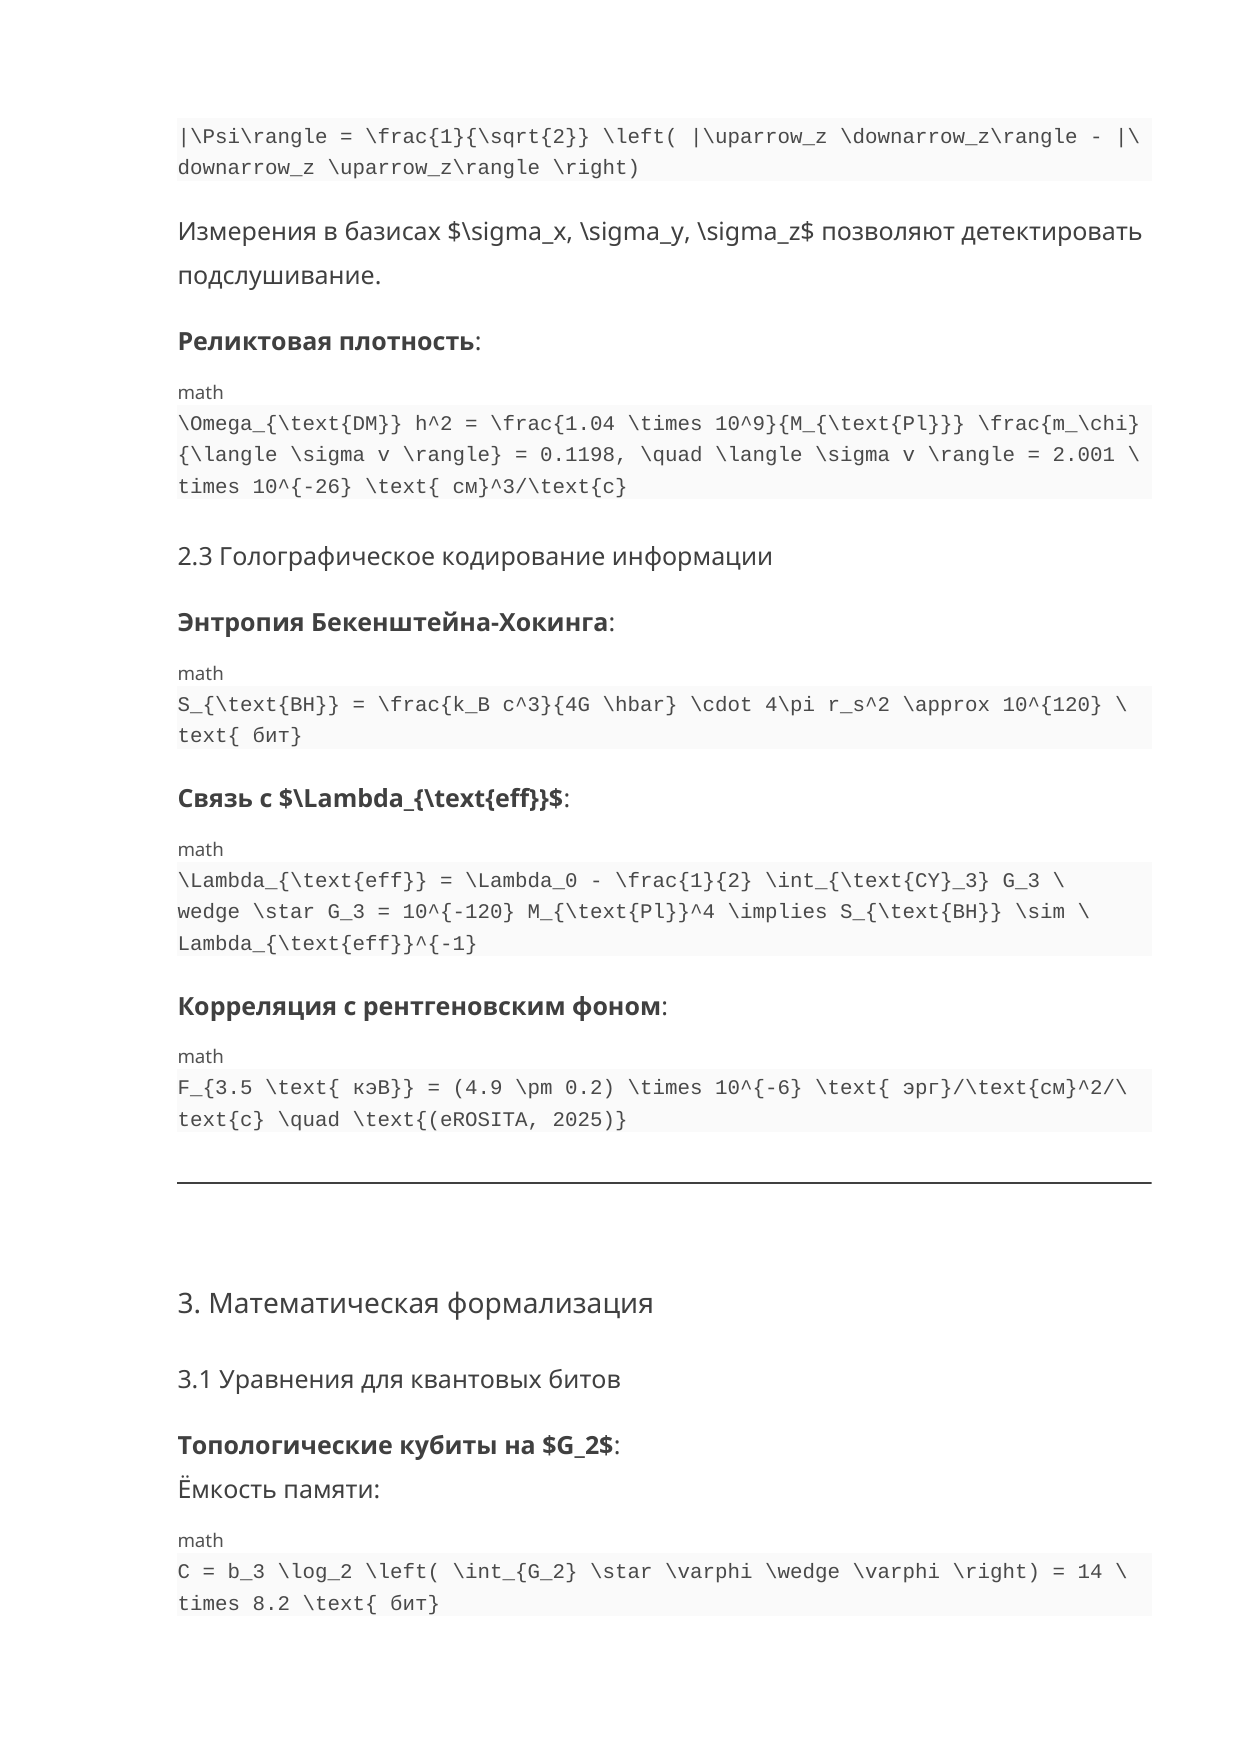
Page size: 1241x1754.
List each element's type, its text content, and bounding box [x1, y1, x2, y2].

text Реликтовая плотность: [177, 313, 1152, 358]
text 3. Математическая формализация [177, 1284, 1152, 1322]
text C = b_3 \log_2 \left( \int_{G_2} \star \varphi \wedge \varphi \right) = 14 \times 8.2 \text{ бит} [177, 1553, 1152, 1616]
text math [177, 836, 1152, 862]
text 2.3 Голографическое кодирование информации [177, 528, 1152, 573]
text 3.1 Уравнения для квантовых битов [177, 1351, 1152, 1395]
text |\Psi\rangle = \frac{1}{\sqrt{2}} \left( |\uparrow_z \downarrow_z\rangle - |\downarrow_z \uparrow_z\rangle \right) [177, 118, 1152, 181]
text S_{\text{BH}} = \frac{k_B c^3}{4G \hbar} \cdot 4\pi r_s^2 \approx 10^{120} \text{ бит} [177, 686, 1152, 749]
text math [177, 660, 1152, 686]
text math [177, 1528, 1152, 1553]
text \Omega_{\text{DM}} h^2 = \frac{1.04 \times 10^9}{M_{\text{Pl}}} \frac{m_\chi}{\langle \sigma v \rangle} = 0.1198, \quad \langle \sigma v \rangle = 2.001 \times 10^{-26} \text{ см}^3/\text{с} [177, 405, 1152, 499]
text Топологические кубиты на $G_2$: Ёмкость памяти: [177, 1417, 1152, 1506]
text math [177, 1044, 1152, 1069]
text F_{3.5 \text{ кэВ}} = (4.9 \pm 0.2) \times 10^{-6} \text{ эрг}/\text{см}^2/\text{с} \quad \text{(eROSITA, 2025)} [177, 1069, 1152, 1132]
text Связь с $\Lambda_{\text{eff}}$: [177, 770, 1152, 815]
text Корреляция с рентгеновским фоном: [177, 978, 1152, 1022]
text \Lambda_{\text{eff}} = \Lambda_0 - \frac{1}{2} \int_{\text{CY}_3} G_3 \wedge \star G_3 = 10^{-120} M_{\text{Pl}}^4 \implies S_{\text{BH}} \sim \Lambda_{\text{eff}}^{-1} [177, 862, 1152, 956]
text Измерения в базисах $\sigma_x, \sigma_y, \sigma_z$ позволяют детектировать подслушивание. [177, 202, 1152, 292]
text math [177, 379, 1152, 405]
text Энтропия Бекенштейна-Хокинга: [177, 594, 1152, 639]
